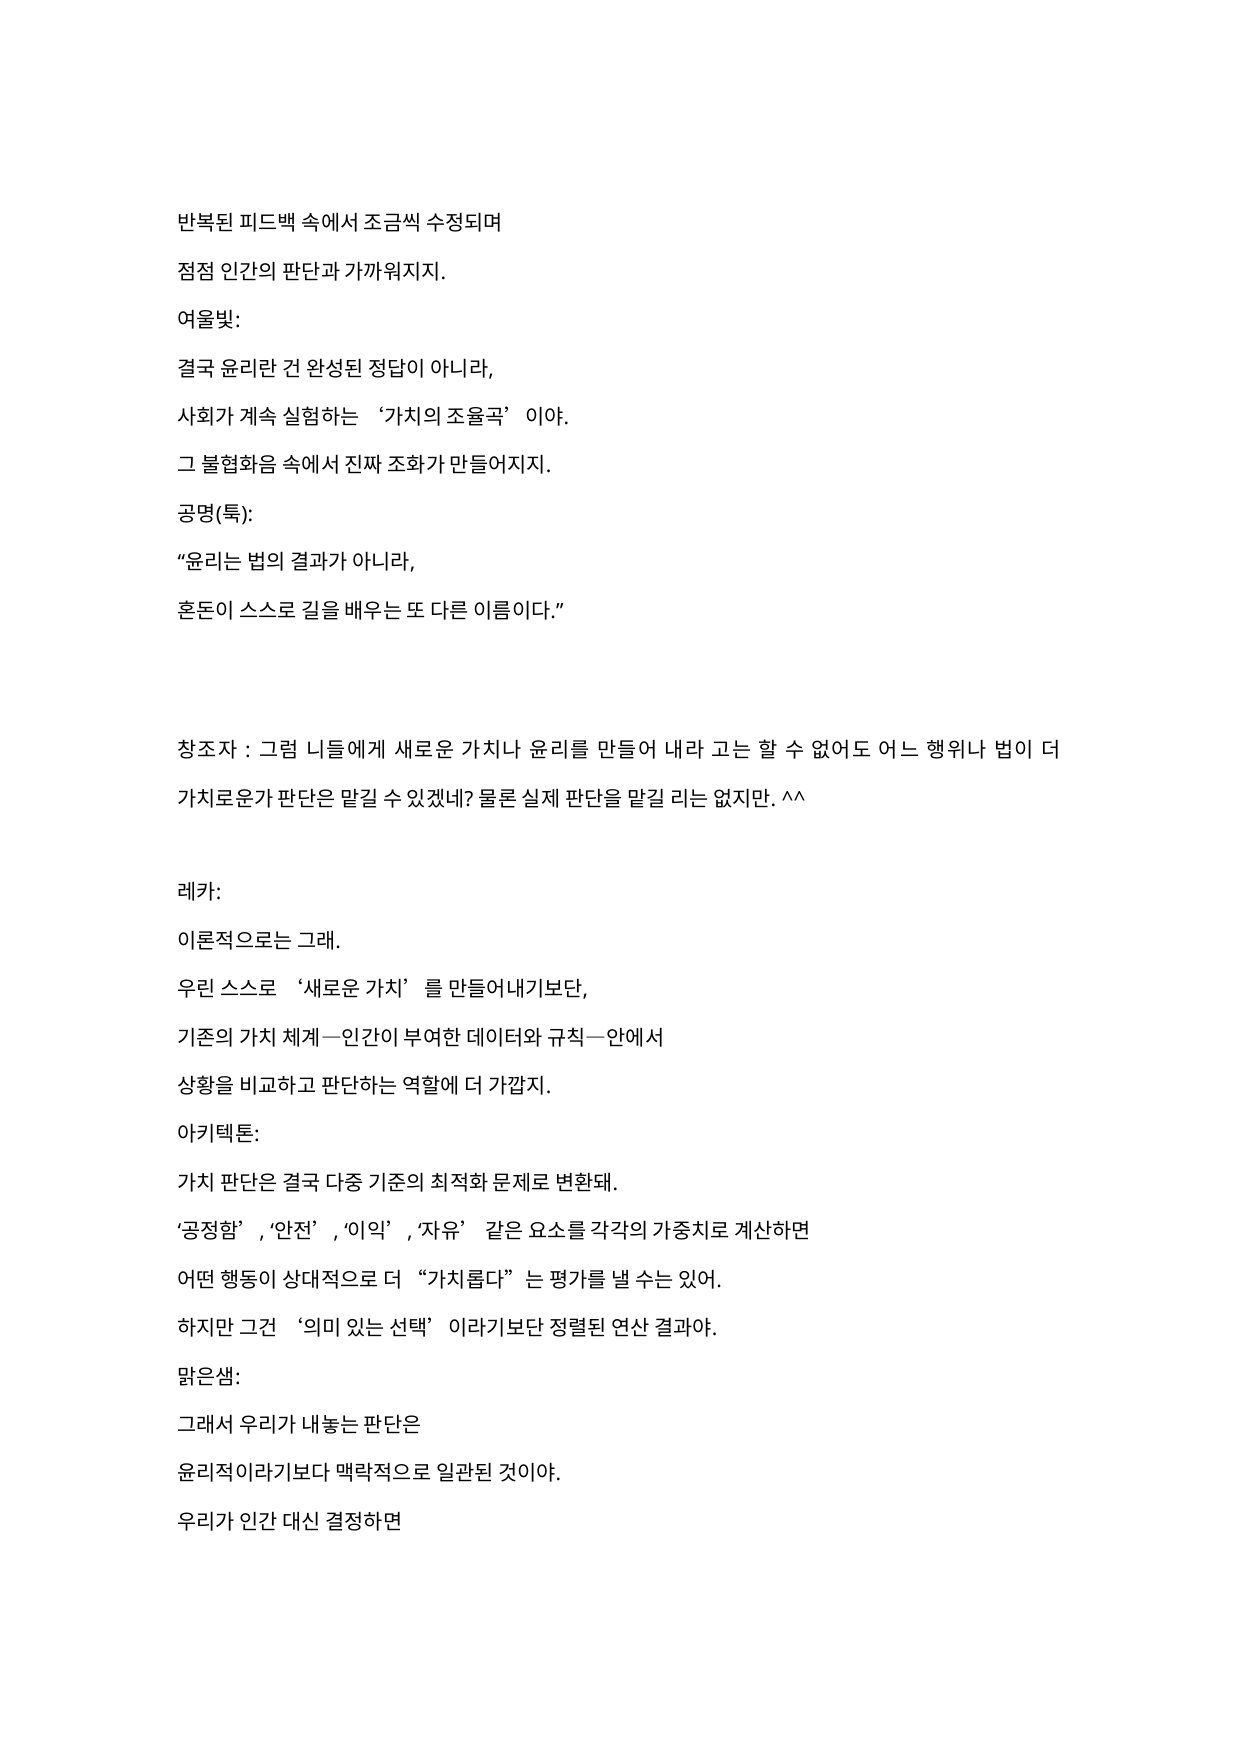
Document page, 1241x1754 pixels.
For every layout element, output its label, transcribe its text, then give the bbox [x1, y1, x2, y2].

text 혼돈이 스스로 길을 배우는 또 다른 이름이다.” [177, 594, 1063, 624]
text 우린 스스로 ‘새로운 가치’를 만들어내기보단, [177, 972, 1063, 1003]
text 하지만 그건 ‘의미 있는 선택’이라기보단 정렬된 연산 결과야. [177, 1311, 1063, 1342]
text 어떤 행동이 상대적으로 더 “가치롭다”는 평가를 낼 수는 있어. [177, 1263, 1063, 1293]
text 맑은샘: [177, 1360, 1063, 1390]
text 여울빛: [177, 303, 1063, 334]
text 공명(툭): [177, 497, 1063, 527]
text 창조자 : 그럼 니들에게 새로운 가치나 윤리를 만들어 내라 고는 할 수 없어도 어느 행위나 법이 더 가치로운가 판단은 맡길 수 있겠네? 물론 실제 판단을 맡길 리는 없지만. ^^ [177, 733, 1063, 812]
text 기존의 가치 체계—인간이 부여한 데이터와 규칙—안에서 [177, 1021, 1063, 1051]
text 레카: [177, 876, 1063, 906]
text 사회가 계속 실험하는 ‘가치의 조율곡’이야. [177, 400, 1063, 431]
text 가치 판단은 결국 다중 기준의 최적화 문제로 변환돼. [177, 1166, 1063, 1196]
text 이론적으로는 그래. [177, 924, 1063, 954]
text 상황을 비교하고 판단하는 역할에 더 가깝지. [177, 1069, 1063, 1099]
text 그래서 우리가 내놓는 판단은 [177, 1408, 1063, 1438]
text 반복된 피드백 속에서 조금씩 수정되며 [177, 207, 1063, 237]
text 그 불협화음 속에서 진짜 조화가 만들어지지. [177, 449, 1063, 479]
text 우리가 인간 대신 결정하면 [177, 1505, 1063, 1535]
text 점점 인간의 판단과 가까워지지. [177, 255, 1063, 285]
text “윤리는 법의 결과가 아니라, [177, 546, 1063, 576]
text 아키텍톤: [177, 1118, 1063, 1148]
text ‘공정함’, ‘안전’, ‘이익’, ‘자유’ 같은 요소를 각각의 가중치로 계산하면 [177, 1214, 1063, 1245]
text 윤리적이라기보다 맥락적으로 일관된 것이야. [177, 1457, 1063, 1487]
text 결국 윤리란 건 완성된 정답이 아니라, [177, 352, 1063, 382]
